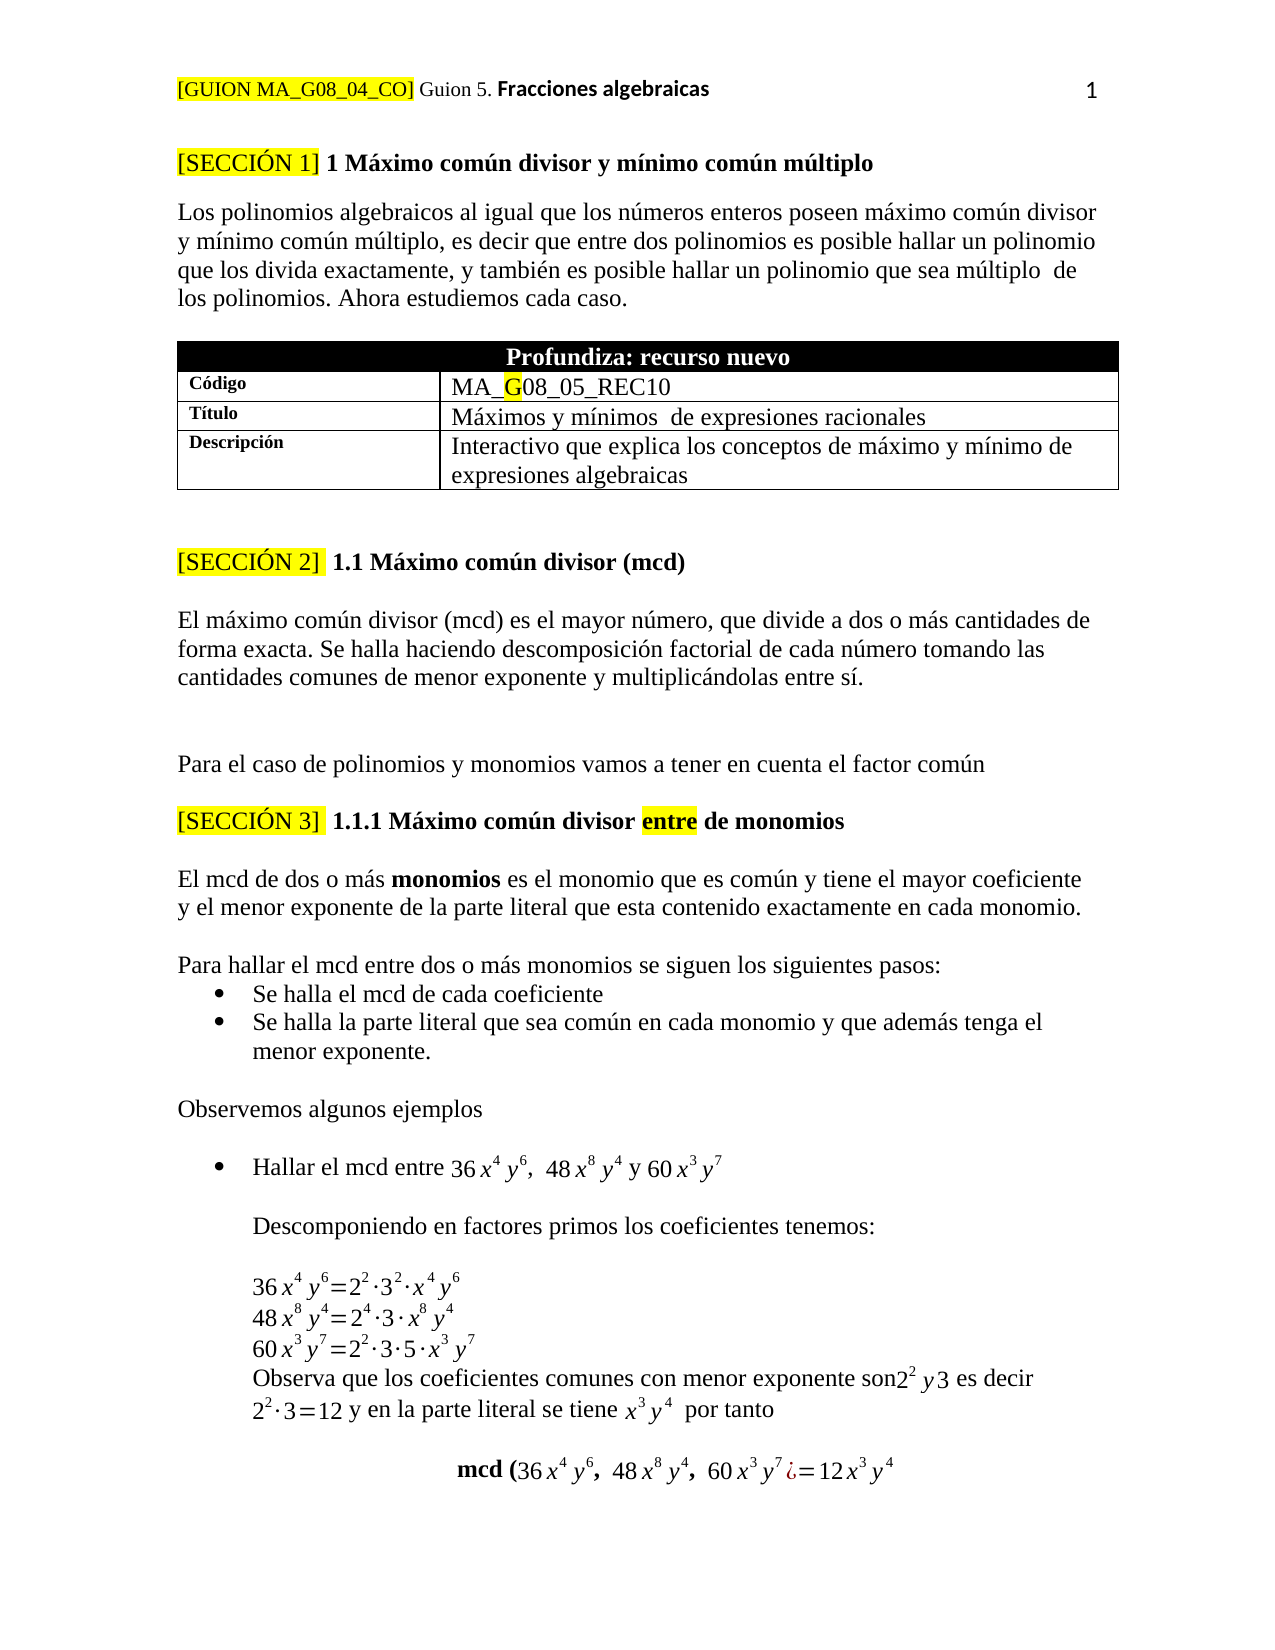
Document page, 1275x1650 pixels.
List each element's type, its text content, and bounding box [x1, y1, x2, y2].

text El máximo común divisor (mcd) es el mayor número, que divide a dos o más cantidades de forma exacta. Se halla haciendo descomposición factorial de cada número tomando las cantidades comunes de menor exponente y multiplicándolas entre sí. [177, 605, 1098, 691]
list Hallar el mcd entre , y [215, 1151, 1098, 1182]
table_cell MA_G08_05_REC10 [522, 372, 1118, 401]
table_cell Interactivo que explica los conceptos de máximo y mínimo de expresiones algebraicas [441, 431, 1118, 489]
text [SECCIÓN 1] 1 Máximo común divisor y mínimo común múltiplo [319, 148, 1098, 176]
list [252, 1362, 1098, 1424]
text [SECCIÓN 3] 1.1.1 Máximo común divisor entre de monomios [697, 806, 1098, 835]
text Observemos algunos ejemplos [177, 1094, 1098, 1122]
text Para hallar el mcd entre dos o más monomios se siguen los siguientes pasos: [177, 950, 1098, 979]
table_cell Título [178, 402, 439, 430]
table_cell Código [178, 372, 439, 401]
table_cell Máximos y mínimos de expresiones racionales [441, 402, 1118, 430]
text Para el caso de polinomios y monomios vamos a tener en cuenta el factor común [177, 749, 1098, 777]
text [SECCIÓN 3] 1.1.1 Máximo común divisor entre de monomios [326, 806, 642, 835]
list Se halla la parte literal que sea común en cada monomio y que además tenga el menor exponente. [215, 1007, 1098, 1065]
table_header Profundiza: recurso nuevo [178, 342, 1118, 371]
list mcd (, , [252, 1453, 1098, 1484]
text [SECCIÓN 2] 1.1 Máximo común divisor (mcd) [177, 547, 1098, 576]
text El mcd de dos o más monomios es el monomio que es común y tiene el mayor coeficiente y el menor exponente de la parte literal que esta contenido exactamente en cada monomio. [177, 864, 1098, 921]
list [252, 1211, 1098, 1240]
list Se halla el mcd de cada coeficiente [215, 979, 1098, 1007]
table_cell MA_G08_05_REC10 [441, 372, 504, 401]
text Los polinomios algebraicos al igual que los números enteros poseen máximo común divisor y mínimo común múltiplo, es decir que entre dos polinomios es posible hallar un polinomio que los divida exactamente, y también es posible hallar un polinomio que sea múltiplo de los polinomios. Ahora estudiemos cada caso. [177, 197, 1098, 312]
table_cell Descripción [178, 431, 439, 489]
